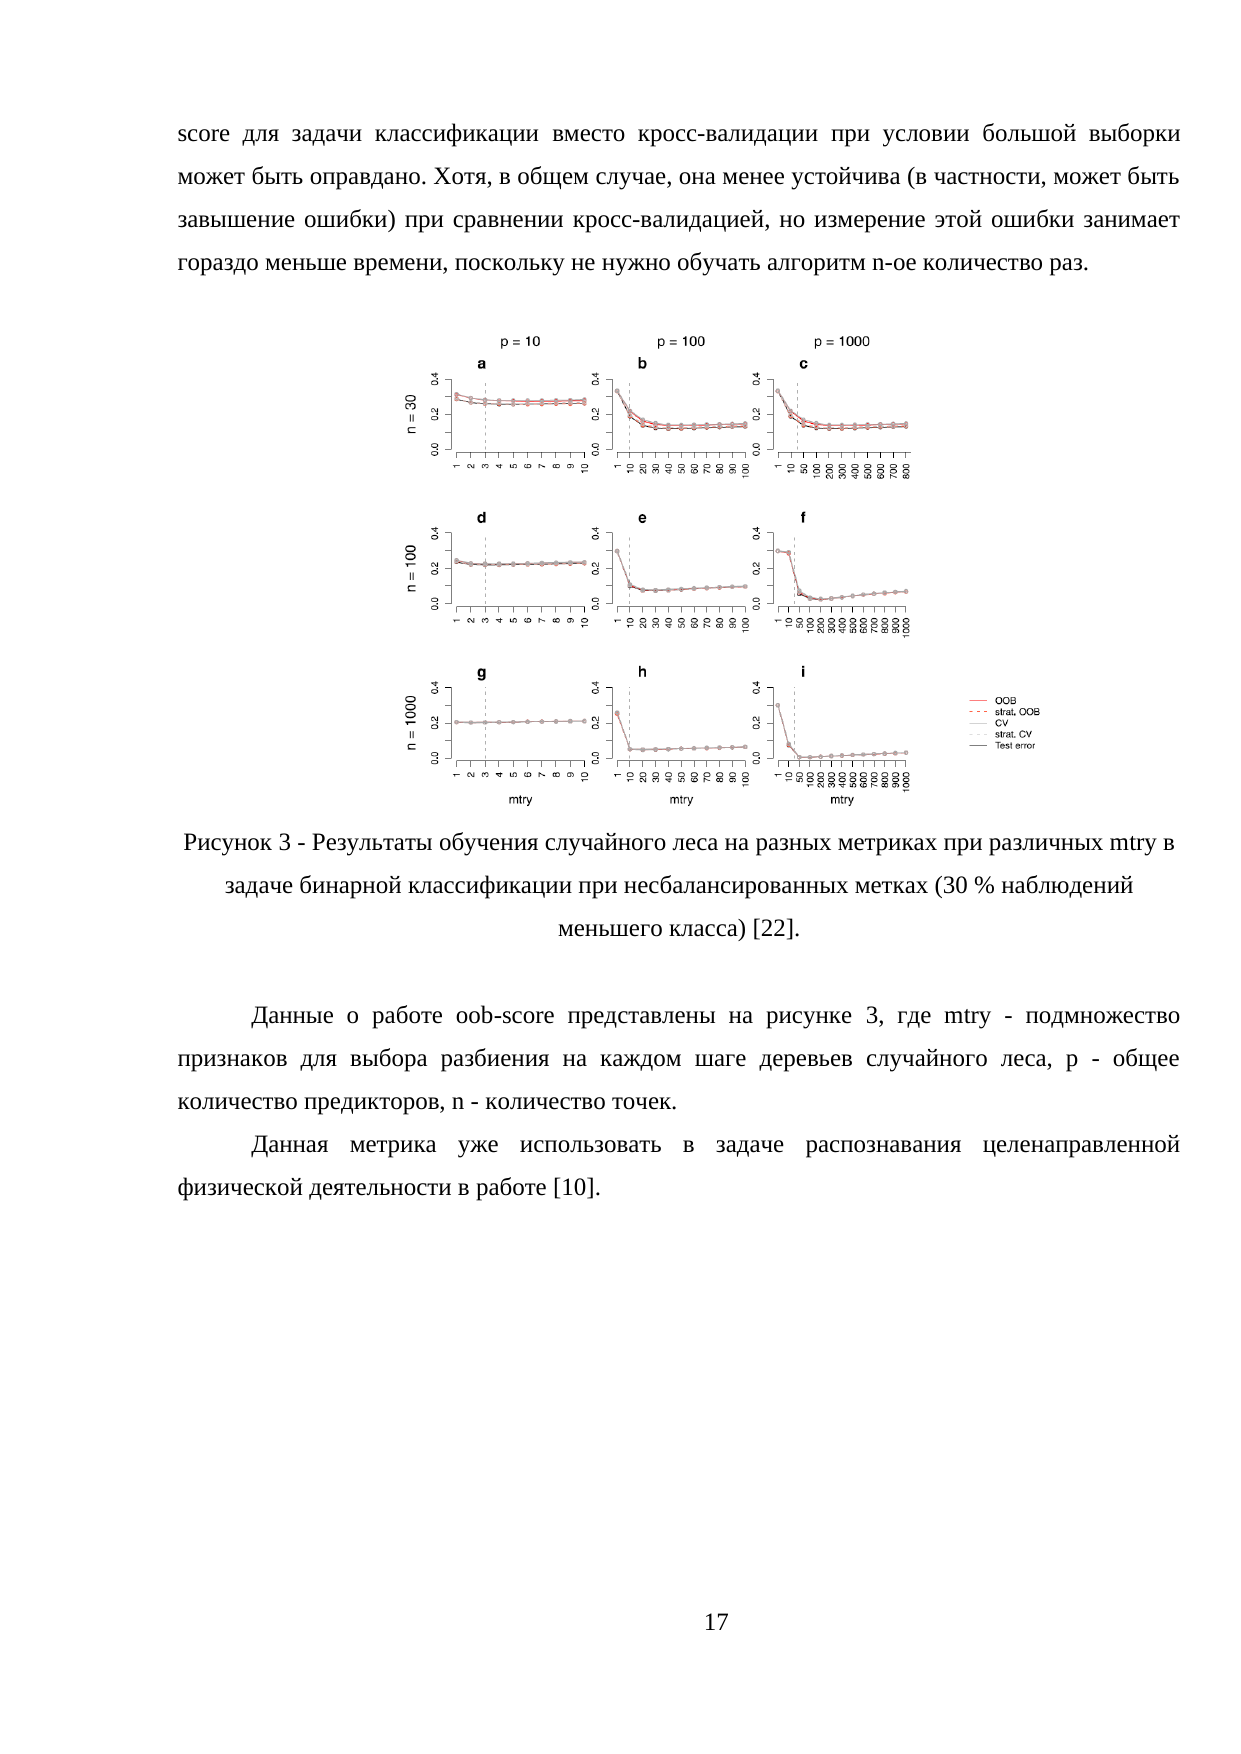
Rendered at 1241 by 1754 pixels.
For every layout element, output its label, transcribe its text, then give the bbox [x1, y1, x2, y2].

text Данная метрика уже использовать в задаче распознавания целенаправленной физической деятельности в работе [10]. [177, 1129, 1181, 1201]
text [177, 118, 1181, 276]
text Данные о работе oob-score представлены на рисунке 3, где mtry - подмножество признаков для выбора разбиения на каждом шаге деревьев случайного леса, p - общее количество предикторов, n - количество точек. [177, 1000, 1181, 1115]
picture [389, 333, 1043, 813]
